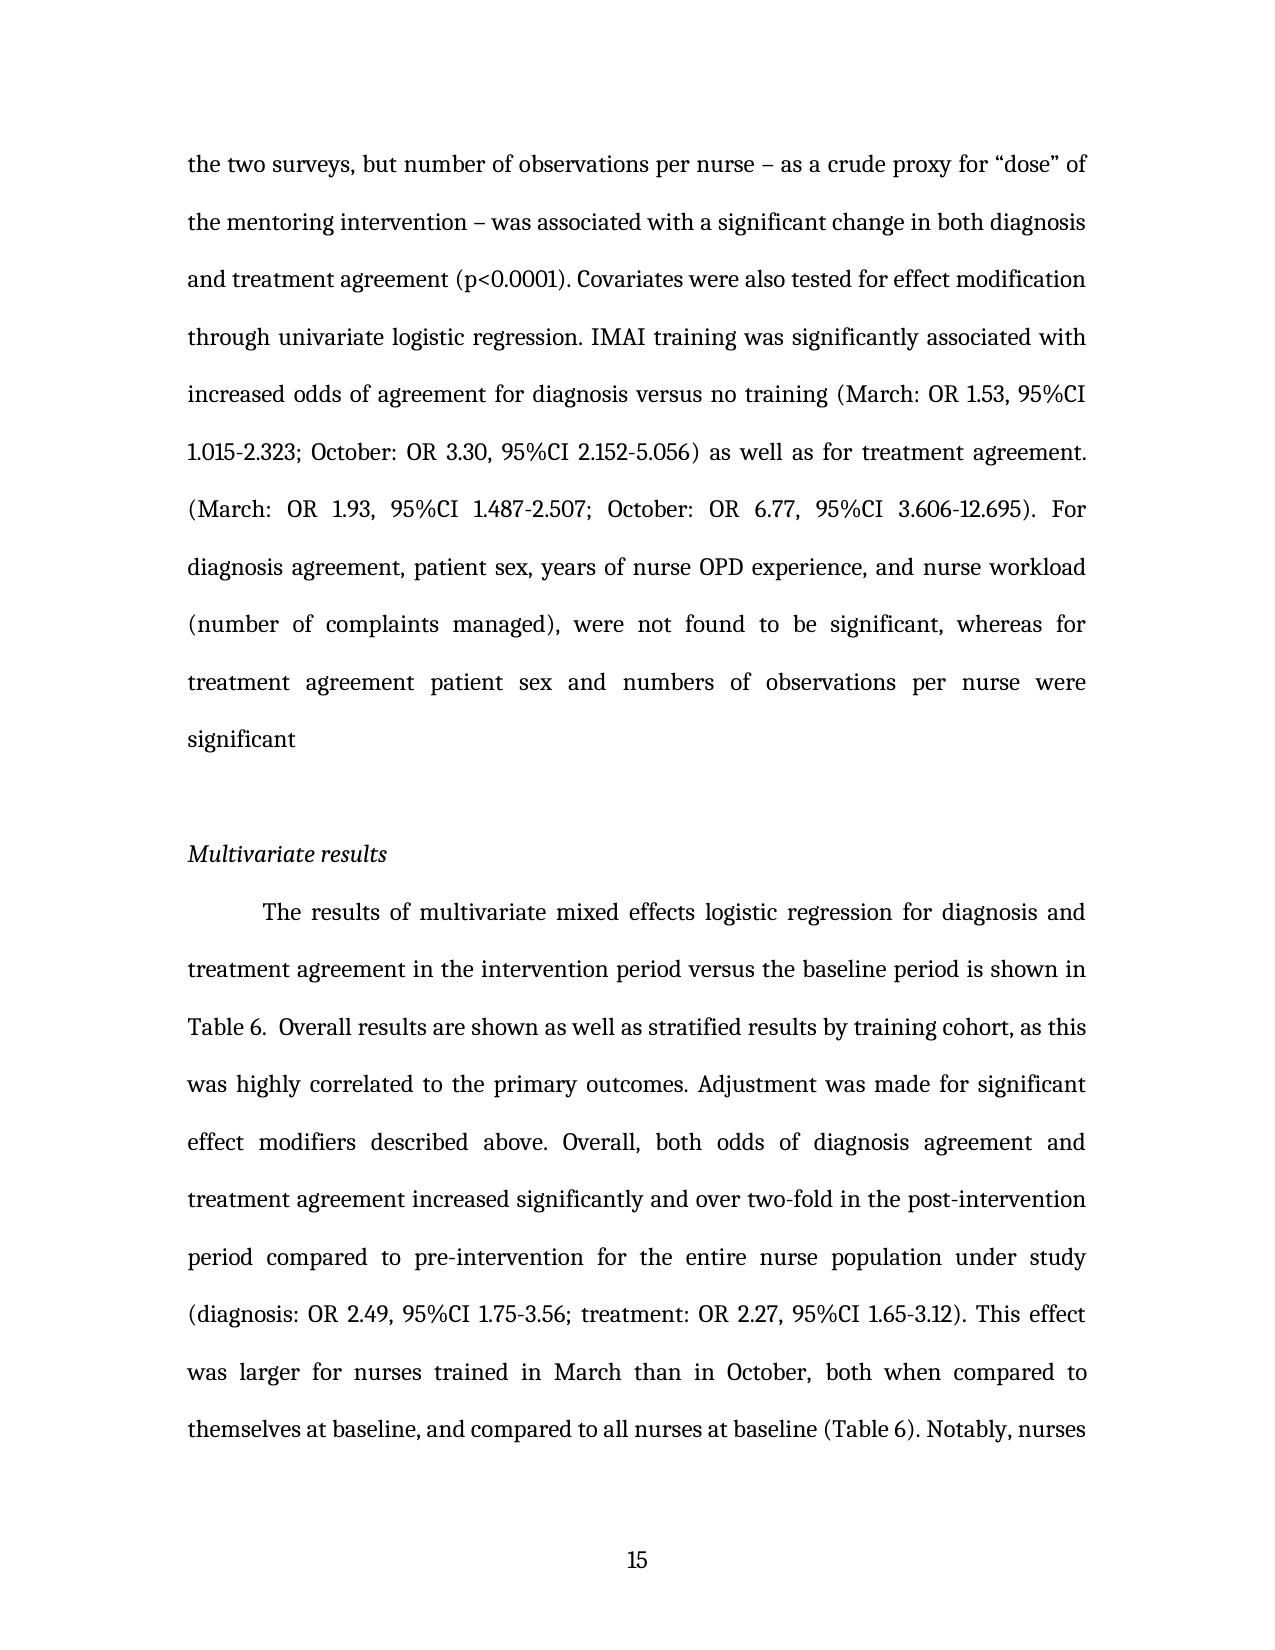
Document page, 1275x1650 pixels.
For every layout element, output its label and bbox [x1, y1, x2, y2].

text [187, 150, 1087, 754]
text [187, 897, 1087, 1444]
